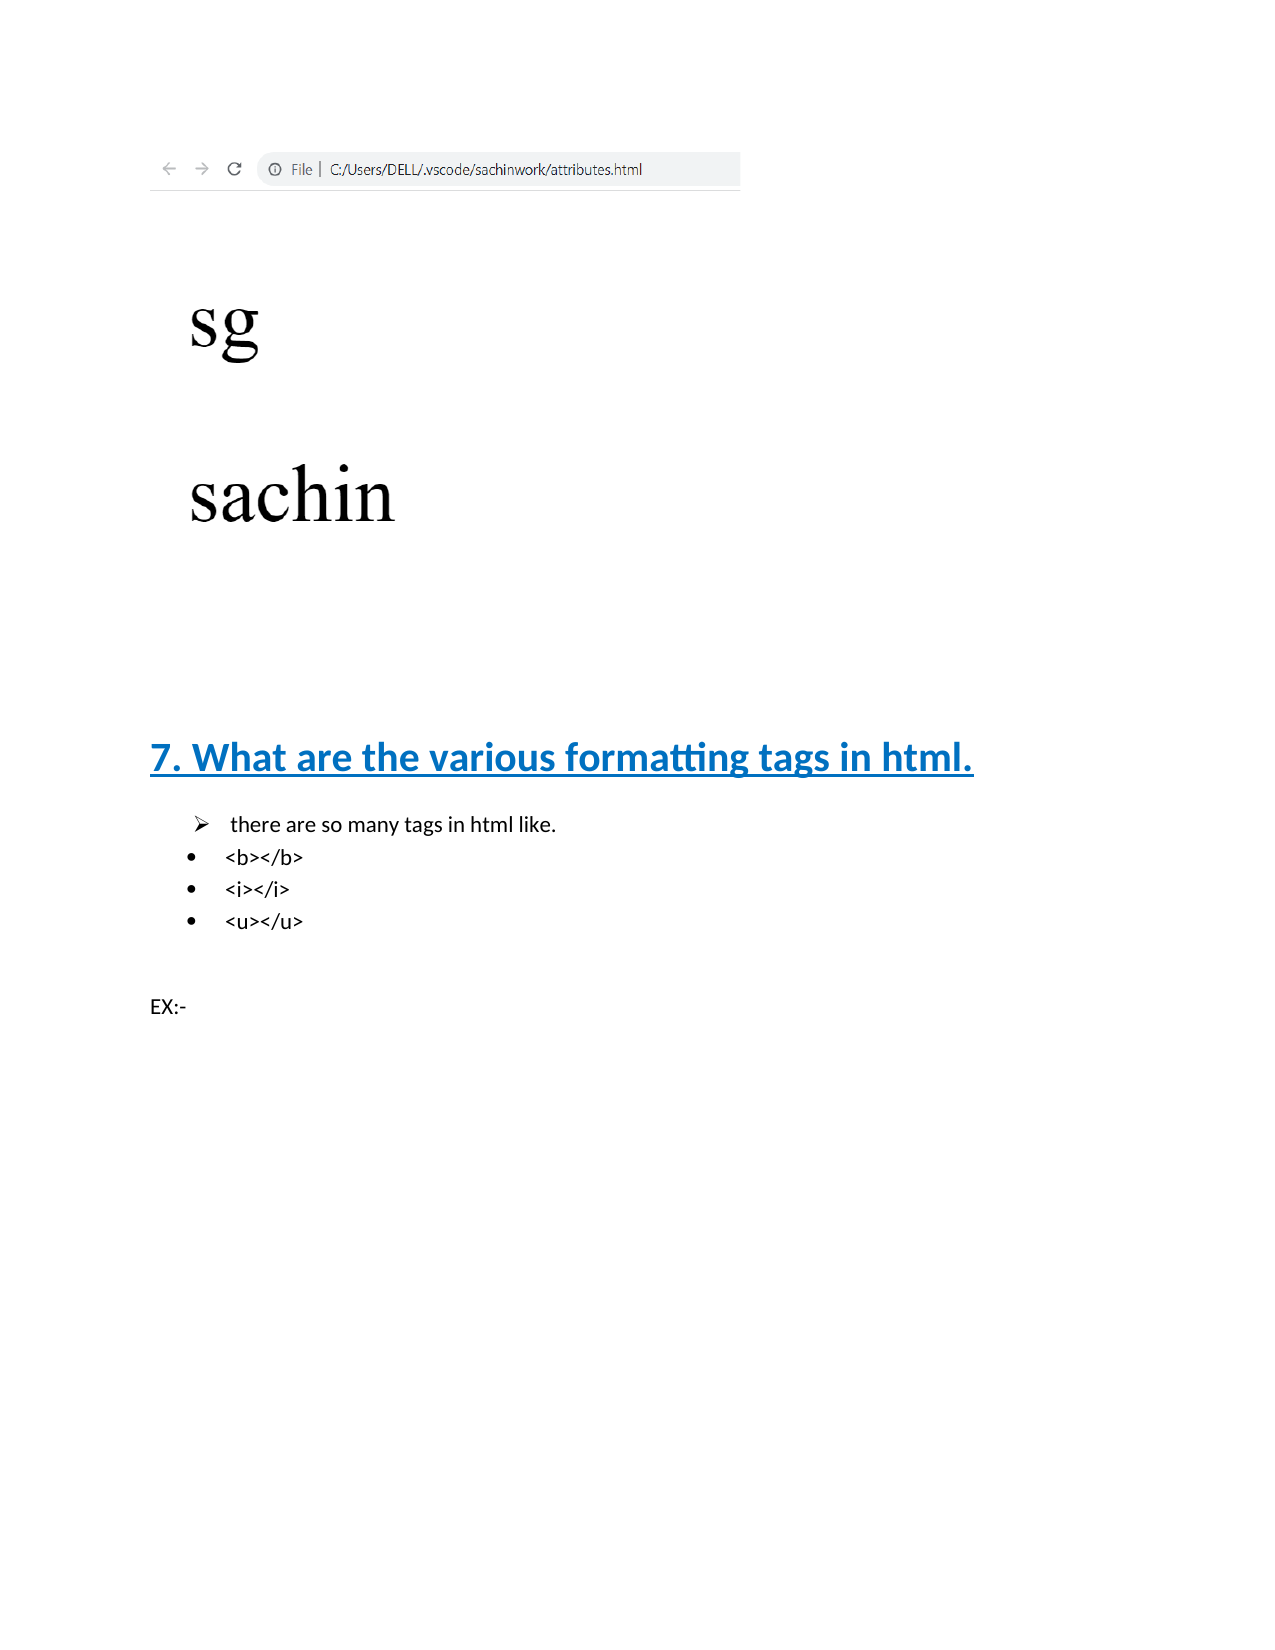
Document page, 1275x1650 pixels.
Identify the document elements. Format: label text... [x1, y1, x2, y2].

list there are so many tags in html like. [193, 811, 1125, 838]
picture [150, 150, 741, 707]
text 7. What are the various formatting tags in html. [150, 731, 1125, 782]
list <i></i> [187, 875, 1125, 903]
list <u></u> [187, 907, 1125, 935]
list <b></b> [187, 843, 1125, 871]
text EX:- [150, 992, 1125, 1020]
